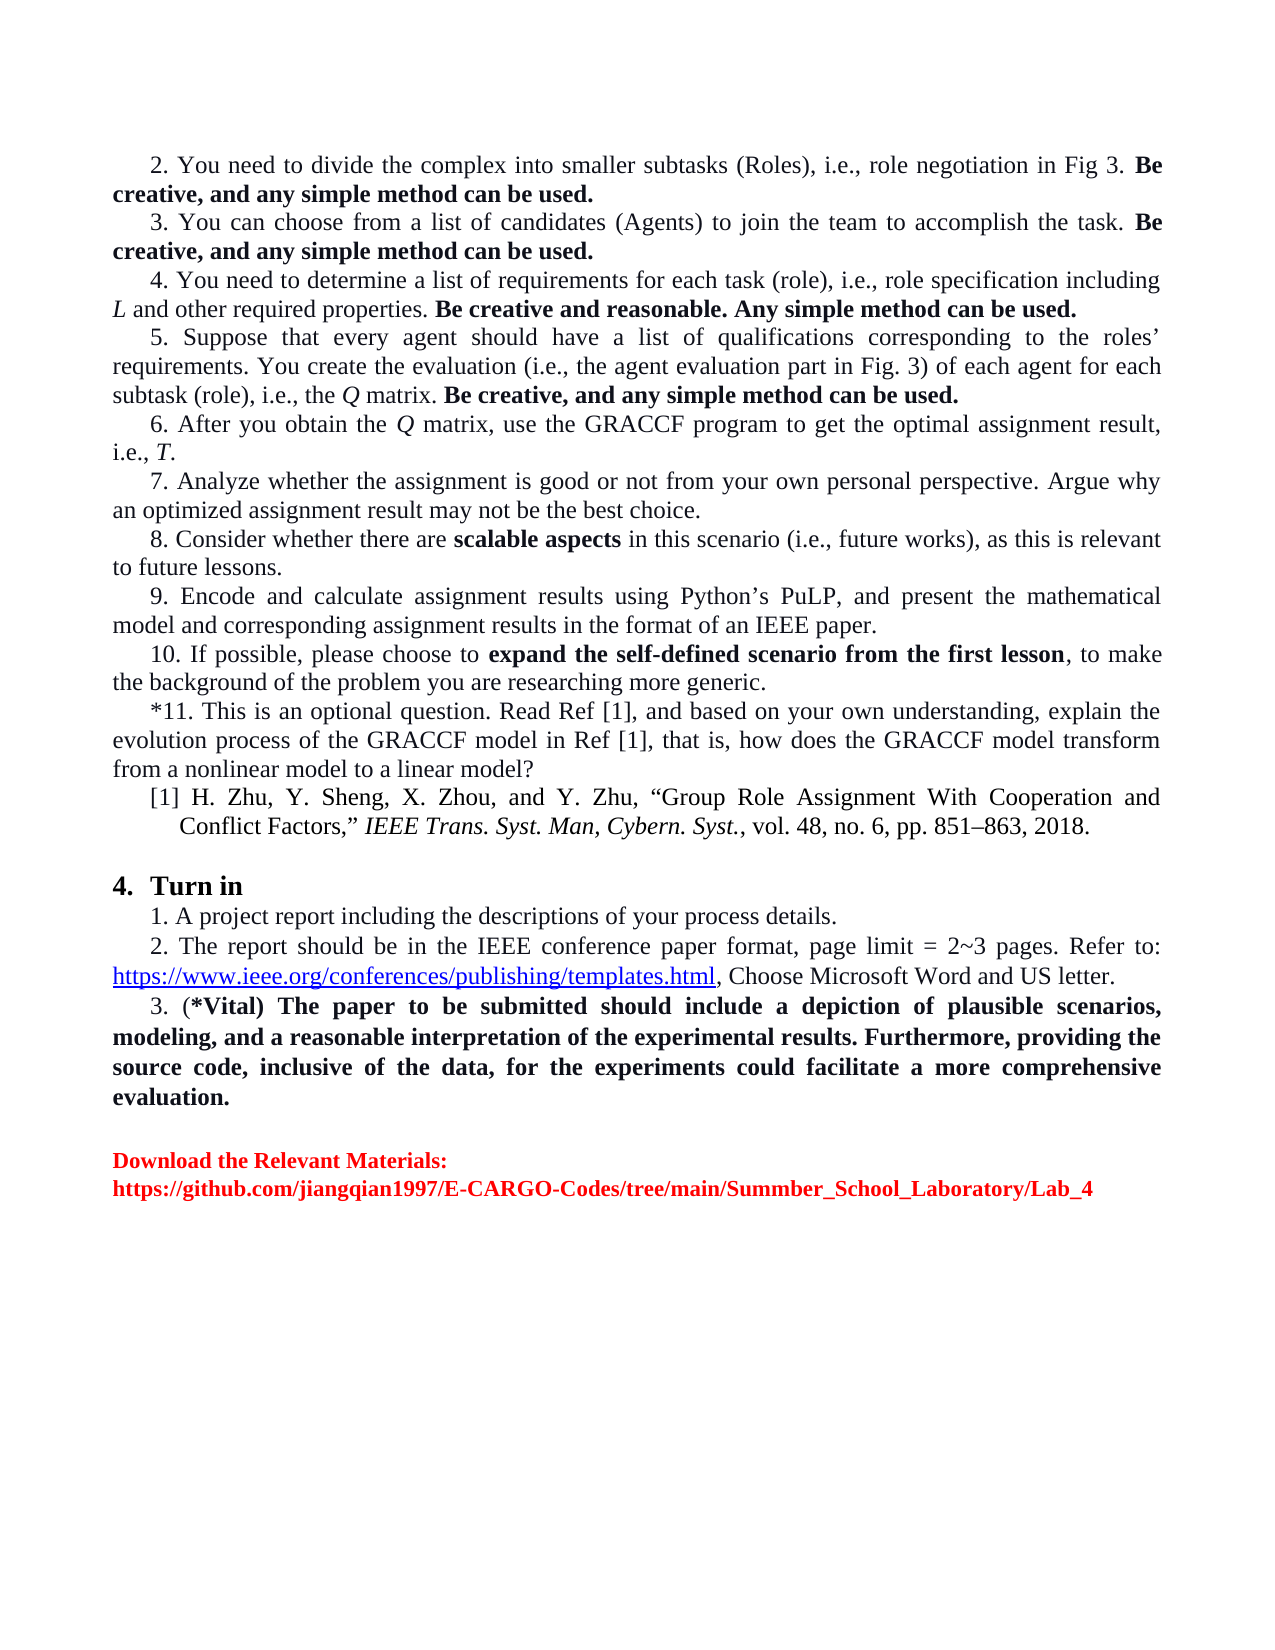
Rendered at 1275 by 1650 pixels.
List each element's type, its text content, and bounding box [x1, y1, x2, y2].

text 3. You can choose from a list of candidates (Agents) to join the team to accomplish the task. Be creative, and any simple method can be used. [112, 207, 1162, 265]
text https://github.com/jiangqian1997/E-CARGO-Codes/tree/main/Summber_School_Laboratory/Lab_4 [112, 1175, 1162, 1202]
text 10. If possible, please choose to expand the self-defined scenario from the first lesson, to make the background of the problem you are researching more generic. [112, 639, 1162, 696]
text Download the Relevant Materials: [112, 1148, 1162, 1174]
text 2. You need to divide the complex into smaller subtasks (Roles), i.e., role negotiation in Fig 3. Be creative, and any simple method can be used. [112, 150, 1162, 207]
text [1] H. Zhu, Y. Sheng, X. Zhou, and Y. Zhu, “Group Role Assignment With Cooperation and Conflict Factors,” IEEE Trans. Syst. Man, Cybern. Syst., vol. 48, no. 6, pp. 851–863, 2018. [150, 782, 1162, 840]
text 2. The report should be in the IEEE conference paper format, page limit = 2~3 pages. Refer to: https://www.ieee.org/conferences/publishing/templates.html, Choose Microsoft Word and US letter. [112, 931, 1162, 990]
subtitle Turn in [112, 869, 1162, 901]
text 5. Suppose that every agent should have a list of qualifications corresponding to the roles’ requirements. You create the evaluation (i.e., the agent evaluation part in Fig. 3) of each agent for each subtask (role), i.e., the Q matrix. Be creative, and any simple method can be used. [112, 322, 1162, 409]
text 7. Analyze whether the assignment is good or not from your own personal perspective. Argue why an optimized assignment result may not be the best choice. [112, 466, 1162, 524]
text 6. After you obtain the Q matrix, use the GRACCF program to get the optimal assignment result, i.e., T. [112, 409, 1162, 466]
text 8. Consider whether there are scalable aspects in this scenario (i.e., future works), as this is relevant to future lessons. [112, 524, 1162, 581]
text 1. A project report including the descriptions of your process details. [112, 901, 1162, 930]
text 3. (*Vital) The paper to be submitted should include a depiction of plausible scenarios, modeling, and a reasonable interpretation of the experimental results. Furthermore, providing the source code, inclusive of the data, for the experiments could facilitate a more comprehensive evaluation. [112, 991, 1162, 1111]
text 9. Encode and calculate assignment results using Python’s PuLP, and present the mathematical model and corresponding assignment results in the format of an IEEE paper. [112, 581, 1162, 639]
text *11. This is an optional question. Read Ref [1], and based on your own understanding, explain the evolution process of the GRACCF model in Ref [1], that is, how does the GRACCF model transform from a nonlinear model to a linear model? [112, 696, 1162, 782]
text 4. You need to determine a list of requirements for each task (role), i.e., role specification including L and other required properties. Be creative and reasonable. Any simple method can be used. [112, 265, 1162, 322]
